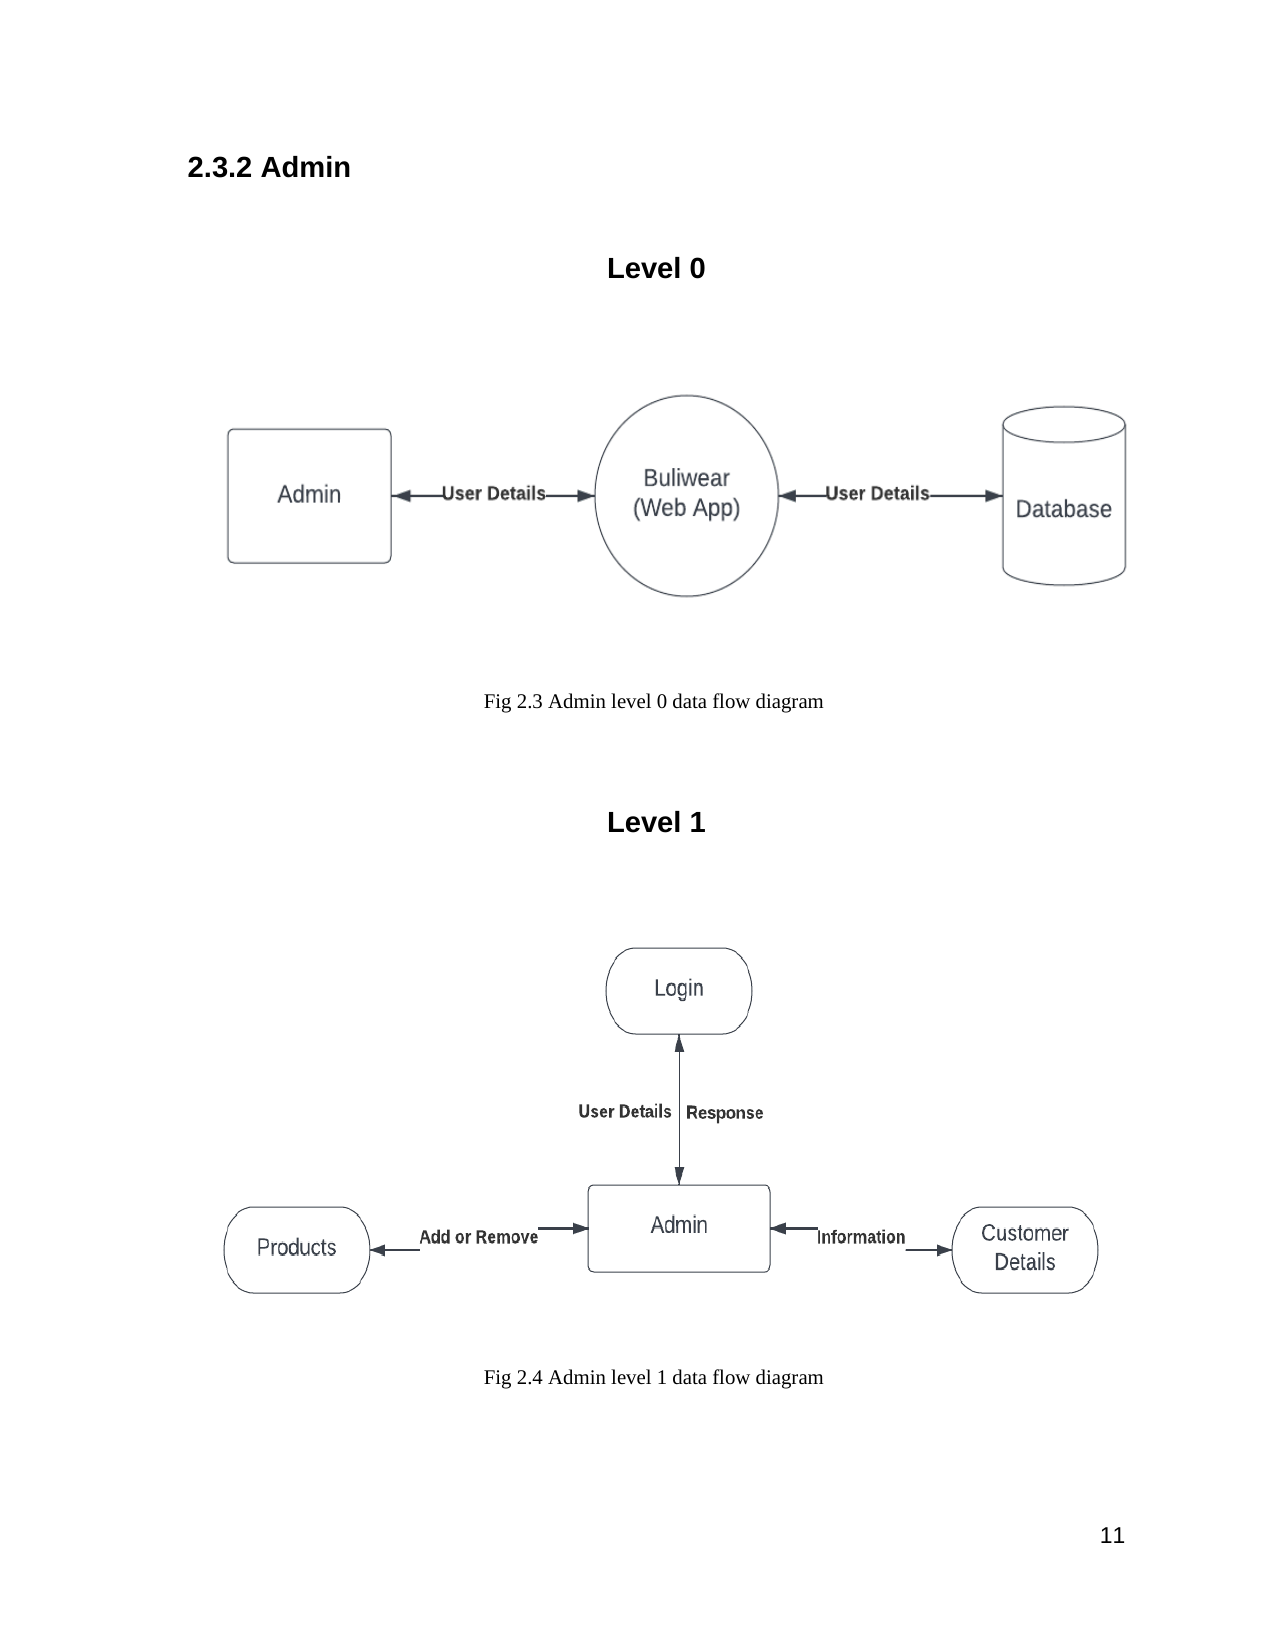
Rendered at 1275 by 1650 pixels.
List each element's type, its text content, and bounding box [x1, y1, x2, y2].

text 2.3.2 Admin [187, 150, 1125, 183]
text Level 0 [187, 251, 1125, 284]
picture [187, 351, 1166, 641]
picture [187, 905, 1134, 1337]
text Level 1 [187, 805, 1125, 839]
